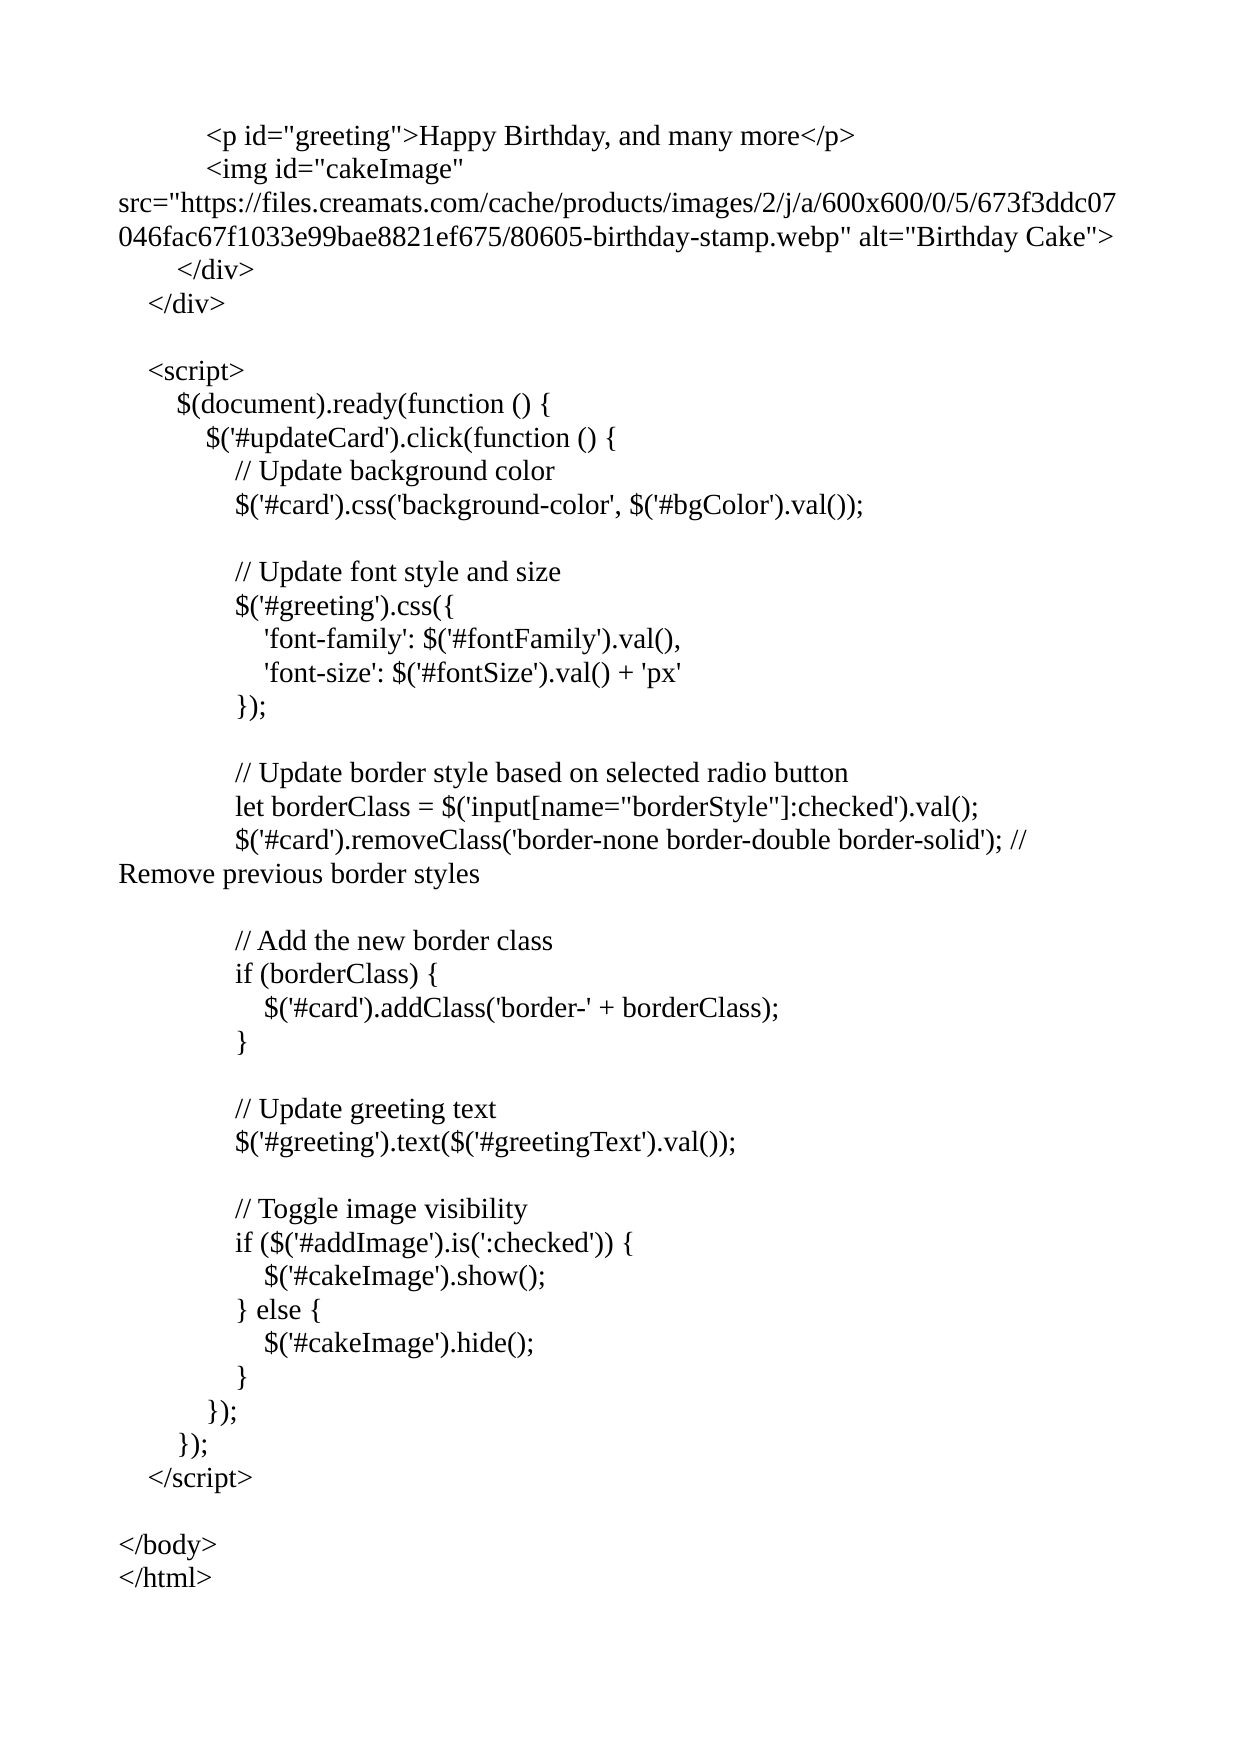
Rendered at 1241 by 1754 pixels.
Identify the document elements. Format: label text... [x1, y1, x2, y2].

text $('#greeting').css({ [118, 588, 1122, 621]
text // Update background color [118, 453, 1122, 487]
text </html> [118, 1560, 1122, 1594]
text $('#cakeImage').show(); [118, 1258, 1122, 1292]
text } else { [118, 1292, 1122, 1326]
text $(document).ready(function () { [118, 386, 1122, 420]
text if ($('#addImage').is(':checked')) { [118, 1225, 1122, 1258]
text 'font-size': $('#fontSize').val() + 'px' [118, 655, 1122, 688]
text <p id="greeting">Happy Birthday, and many more</p> [118, 118, 1122, 152]
text $('#updateCard').click(function () { [118, 420, 1122, 453]
text let borderClass = $('input[name="borderStyle"]:checked').val(); [118, 789, 1122, 822]
text // Add the new border class [118, 923, 1122, 957]
text </div> [118, 286, 1122, 319]
text // Toggle image visibility [118, 1191, 1122, 1225]
text </script> [118, 1460, 1122, 1493]
text 'font-family': $('#fontFamily').val(), [118, 621, 1122, 655]
text </body> [118, 1527, 1122, 1560]
text $('#card').removeClass('border-none border-double border-solid'); // Remove previous border styles [118, 822, 1122, 889]
text $('#greeting').text($('#greetingText').val()); [118, 1124, 1122, 1158]
text $('#card').css('background-color', $('#bgColor').val()); [118, 487, 1122, 521]
text <img id="cakeImage" src="https://files.creamats.com/cache/products/images/2/j/a/600x600/0/5/673f3ddc07046fac67f1033e99bae8821ef675/80605-birthday-stamp.webp" alt="Birthday Cake"> [118, 152, 1122, 252]
text // Update font style and size [118, 554, 1122, 588]
text if (borderClass) { [118, 957, 1122, 990]
text }); [118, 1393, 1122, 1426]
text </div> [118, 252, 1122, 286]
text } [118, 1024, 1122, 1057]
text $('#card').addClass('border-' + borderClass); [118, 990, 1122, 1024]
text // Update greeting text [118, 1091, 1122, 1124]
text $('#cakeImage').hide(); [118, 1326, 1122, 1359]
text }); [118, 688, 1122, 722]
text }); [118, 1426, 1122, 1460]
text // Update border style based on selected radio button [118, 755, 1122, 789]
text } [118, 1359, 1122, 1393]
text <script> [118, 353, 1122, 386]
